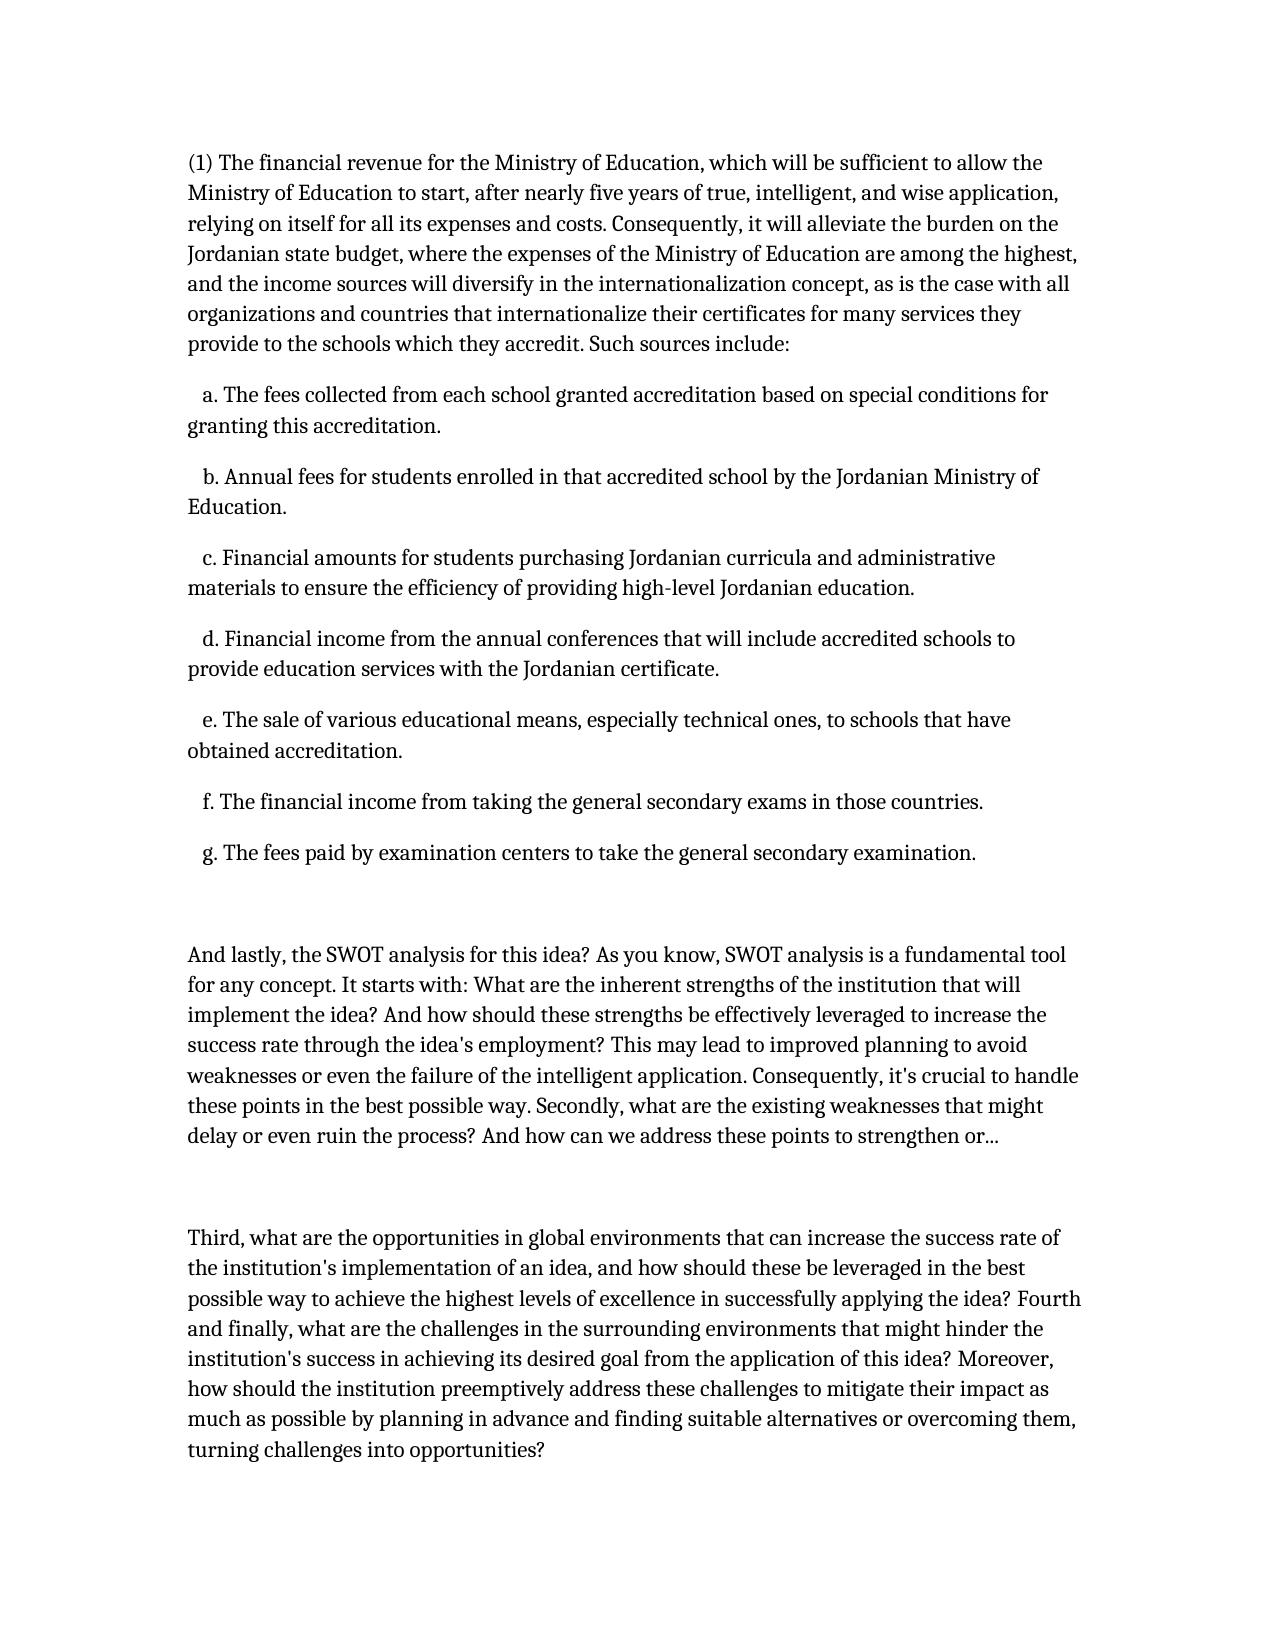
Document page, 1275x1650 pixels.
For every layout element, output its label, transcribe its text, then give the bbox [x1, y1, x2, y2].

text f. The financial income from taking the general secondary exams in those countries. [187, 788, 1087, 815]
text b. Annual fees for students enrolled in that accredited school by the Jordanian Ministry of Education. [187, 463, 1087, 520]
text d. Financial income from the annual conferences that will include accredited schools to provide education services with the Jordanian certificate. [187, 626, 1087, 683]
text a. The fees collected from each school granted accreditation based on special conditions for granting this accreditation. [187, 382, 1087, 439]
text g. The fees paid by examination centers to take the general secondary examination. [187, 839, 1087, 866]
text And lastly, the SWOT analysis for this idea? As you know, SWOT analysis is a fundamental tool for any concept. It starts with: What are the inherent strengths of the institution that will implement the idea? And how should these strengths be effectively leveraged to increase the success rate through the idea's employment? This may lead to improved planning to avoid weaknesses or even the failure of the intelligent application. Consequently, it's crucial to handle these points in the best possible way. Secondly, what are the existing weaknesses that might delay or even ruin the process? And how can we address these points to strengthen or... [187, 942, 1087, 1149]
text e. The sale of various educational means, especially technical ones, to schools that have obtained accreditation. [187, 707, 1087, 764]
text c. Financial amounts for students purchasing Jordanian curricula and administrative materials to ensure the efficiency of providing high-level Jordanian education. [187, 545, 1087, 601]
text Third, what are the opportunities in global environments that can increase the success rate of the institution's implementation of an idea, and how should these be leveraged in the best possible way to achieve the highest levels of excellence in successfully applying the idea? Fourth and finally, what are the challenges in the surrounding environments that might hinder the institution's success in achieving its desired goal from the application of this idea? Moreover, how should the institution preemptively address these challenges to mitigate their impact as much as possible by planning in advance and finding suitable alternatives or overcoming them, turning challenges into opportunities? [187, 1225, 1087, 1463]
text (1) The financial revenue for the Ministry of Education, which will be sufficient to allow the Ministry of Education to start, after nearly five years of true, intelligent, and wise application, relying on itself for all its expenses and costs. Consequently, it will alleviate the burden on the Jordanian state budget, where the expenses of the Ministry of Education are among the highest, and the income sources will diversify in the internationalization concept, as is the case with all organizations and countries that internationalize their certificates for many services they provide to the schools which they accredit. Such sources include: [187, 150, 1087, 358]
